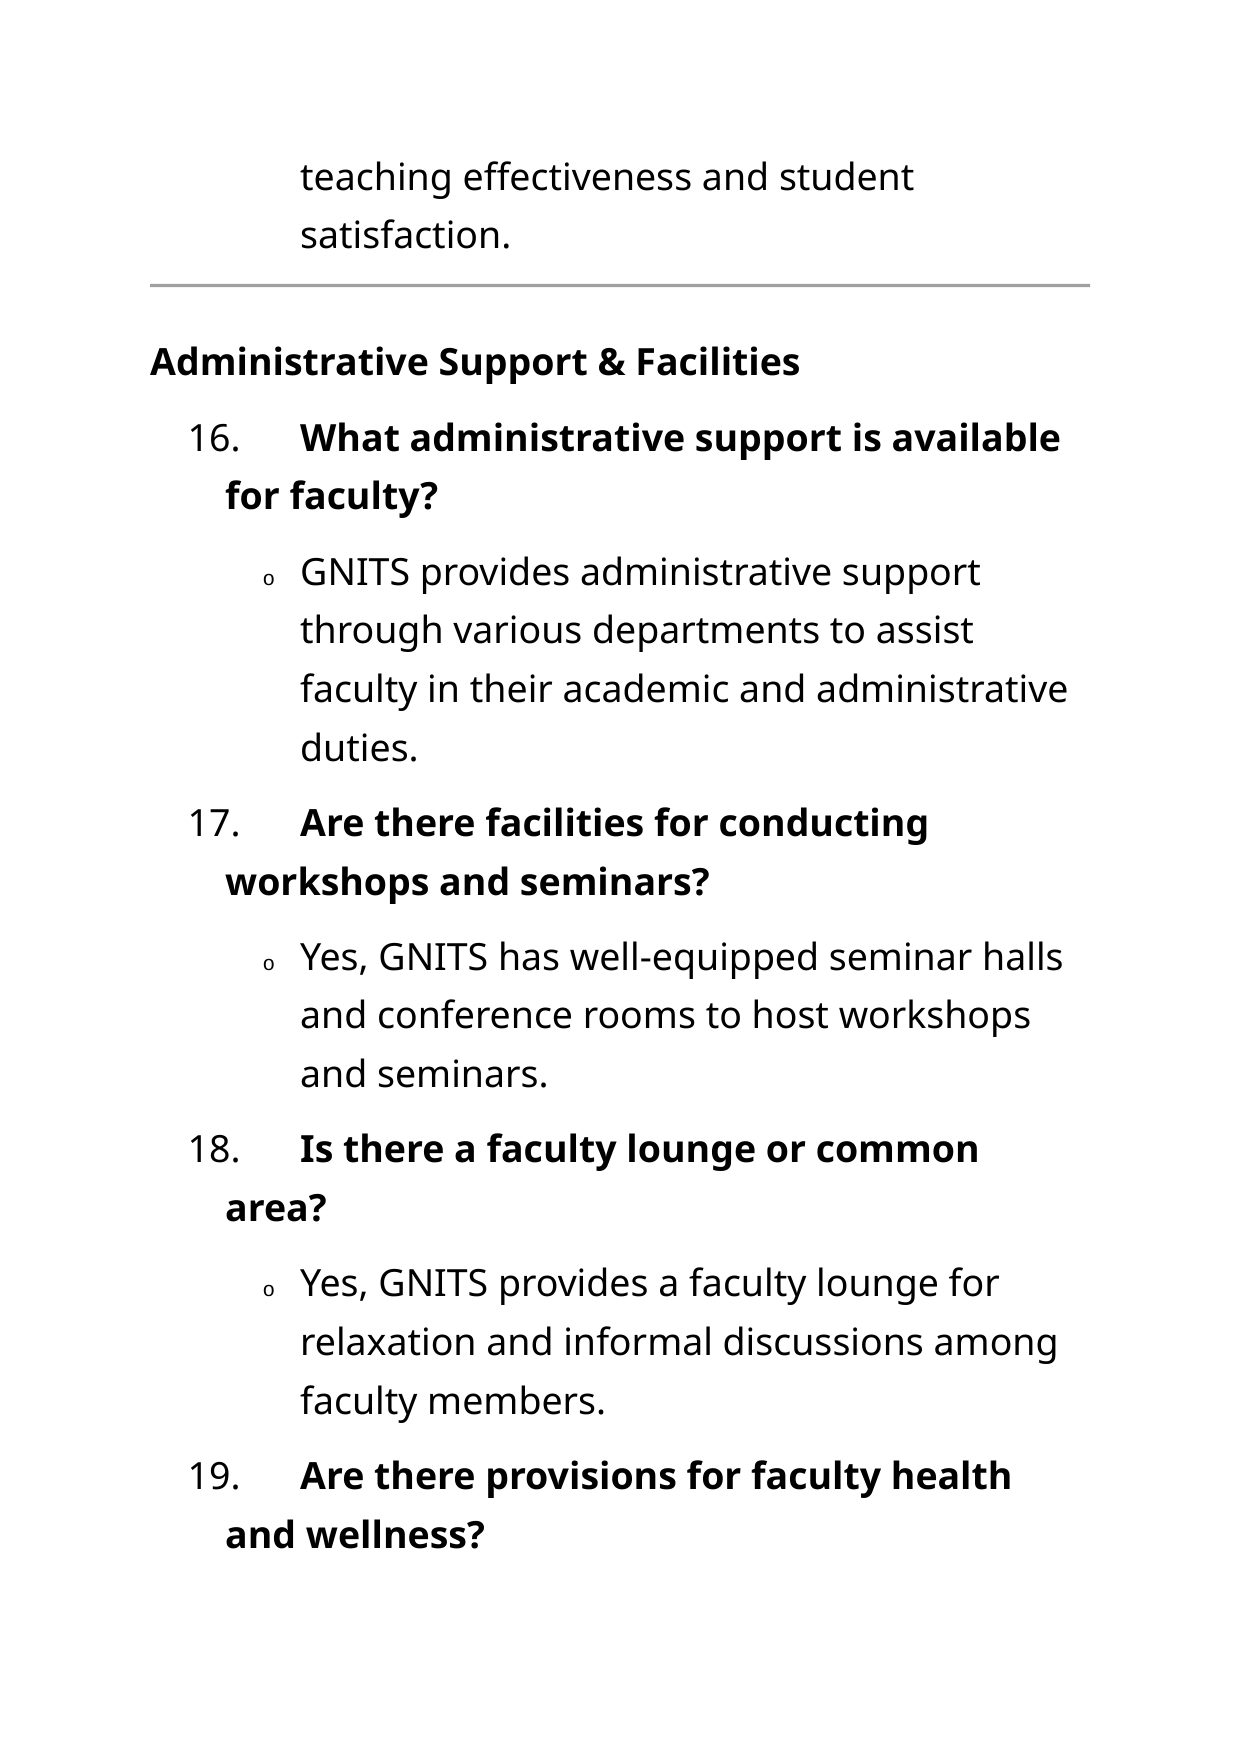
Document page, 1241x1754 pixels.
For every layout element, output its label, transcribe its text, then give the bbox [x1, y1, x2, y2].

list Are there provisions for faculty health and wellness? [187, 1449, 1090, 1559]
text Administrative Support & Facilities [150, 336, 1090, 387]
list Yes, GNITS has well-equipped seminar halls and conference rooms to host workshops and seminars. [262, 930, 1090, 1098]
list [262, 150, 1090, 260]
list GNITS provides administrative support through various departments to assist faculty in their academic and administrative duties. [262, 545, 1090, 772]
list Are there facilities for conducting workshops and seminars? [187, 796, 1090, 906]
list Yes, GNITS provides a faculty lounge for relaxation and informal discussions among faculty members. [262, 1257, 1090, 1425]
list Is there a faculty lounge or common area? [187, 1123, 1090, 1232]
list What administrative support is available for faculty? [187, 411, 1090, 521]
